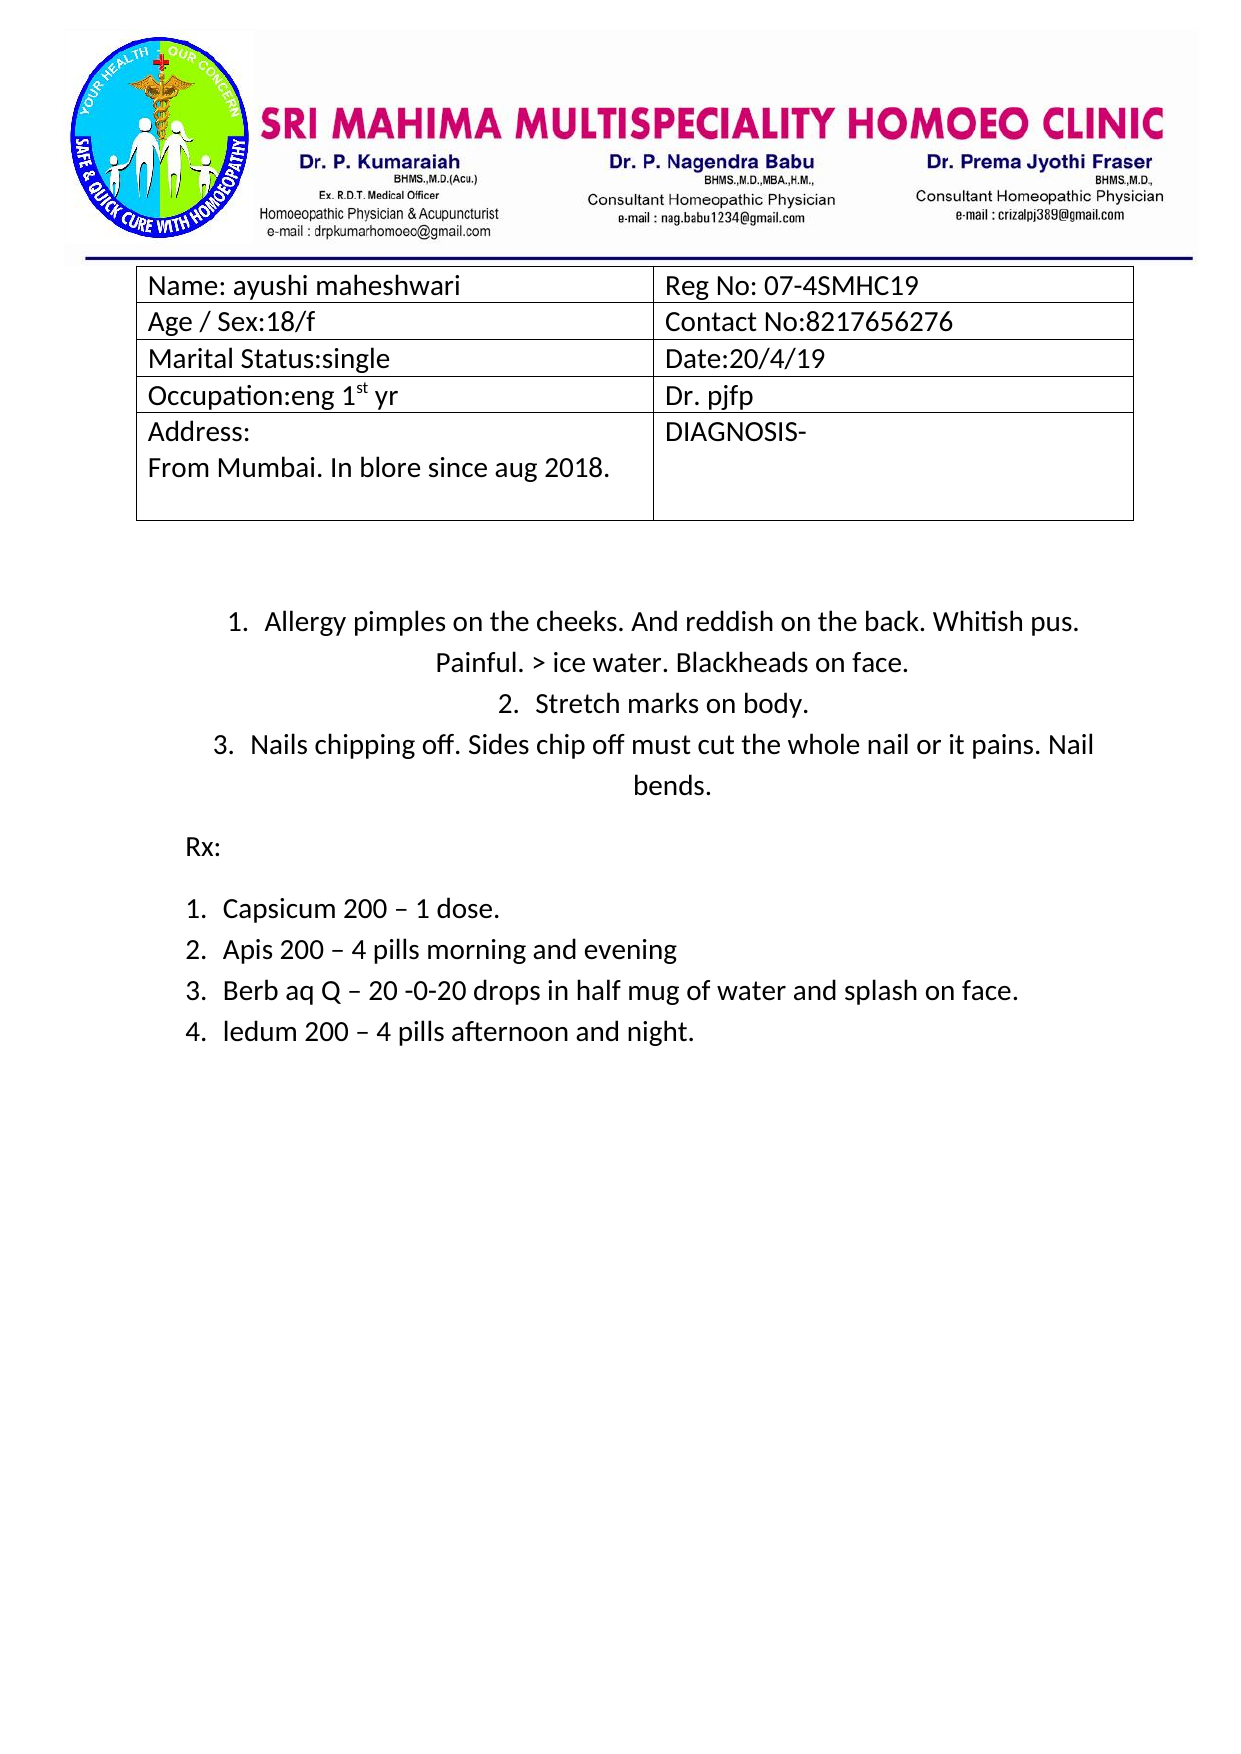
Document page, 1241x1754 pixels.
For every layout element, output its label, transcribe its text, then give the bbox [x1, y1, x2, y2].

table_cell Address: From Mumbai. In blore since aug 2018. [137, 413, 653, 520]
list Nails chipping off. Sides chip off must cut the whole nail or it pains. Nail bends. [185, 726, 1122, 802]
list Stretch marks on body. [185, 685, 1122, 721]
table_header Name: ayushi maheshwari [137, 267, 653, 302]
text Rx: [185, 828, 1122, 864]
list ledum 200 – 4 pills afternoon and night. [185, 1013, 1122, 1049]
table_cell Date:20/4/19 [654, 340, 1133, 376]
list Apis 200 – 4 pills morning and evening [185, 931, 1122, 967]
picture [63, 29, 1200, 266]
table_cell Occupation:eng 1st yr [137, 377, 653, 412]
list Berb aq Q – 20 -0-20 drops in half mug of water and splash on face. [185, 972, 1122, 1008]
table_header Reg No: 07-4SMHC19 [654, 267, 1133, 302]
table_cell DIAGNOSIS- [654, 413, 1133, 520]
table_cell Marital Status:single [137, 340, 653, 376]
table_cell Dr. pjfp [654, 377, 1133, 412]
list Capsicum 200 – 1 dose. [185, 890, 1122, 926]
table_cell Age / Sex:18/f [137, 303, 653, 339]
list Allergy pimples on the cheeks. And reddish on the back. Whitish pus. Painful. > ice water. Blackheads on face. [185, 603, 1122, 679]
table_cell Contact No:8217656276 [654, 303, 1133, 339]
